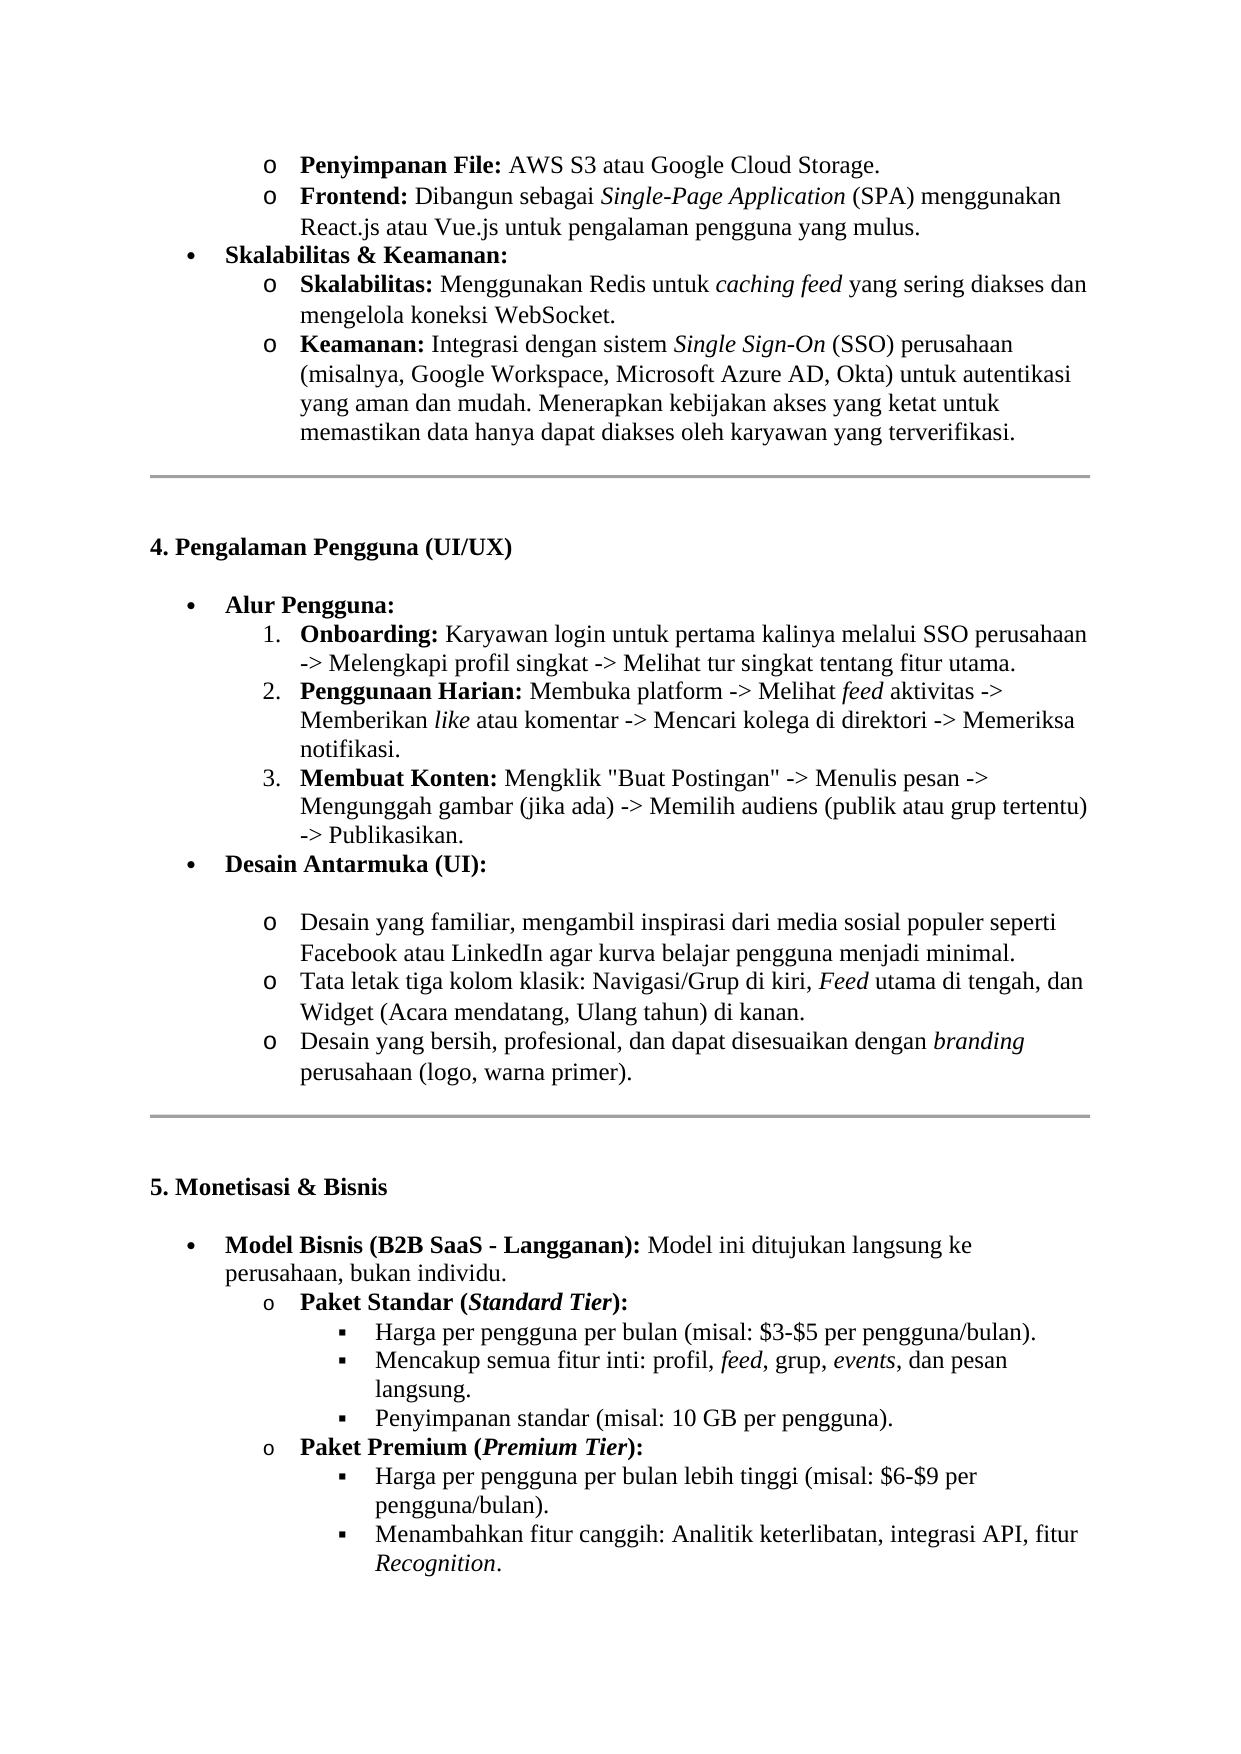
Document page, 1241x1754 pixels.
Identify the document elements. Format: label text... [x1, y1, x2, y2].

list Frontend: Dibangun sebagai Single-Page Application (SPA) menggunakan React.js atau Vue.js untuk pengalaman pengguna yang mulus. [262, 181, 1090, 240]
list Menambahkan fitur canggih: Analitik keterlibatan, integrasi API, fitur Recognition. [337, 1519, 1090, 1576]
list Alur Pengguna: [187, 590, 1090, 619]
list Onboarding: Karyawan login untuk pertama kalinya melalui SSO perusahaan -> Melengkapi profil singkat -> Melihat tur singkat tentang fitur utama. [262, 619, 1090, 676]
list Penyimpanan File: AWS S3 atau Google Cloud Storage. [262, 150, 1090, 181]
list Tata letak tiga kolom klasik: Navigasi/Grup di kiri, Feed utama di tengah, dan Widget (Acara mendatang, Ulang tahun) di kanan. [262, 966, 1090, 1026]
list Skalabilitas & Keamanan: [187, 240, 1090, 269]
list Desain yang familiar, mengambil inspirasi dari media sosial populer seperti Facebook atau LinkedIn agar kurva belajar pengguna menjadi minimal. [262, 907, 1090, 966]
list Mencakup semua fitur inti: profil, feed, grup, events, dan pesan langsung. [337, 1346, 1090, 1403]
list Desain yang bersih, profesional, dan dapat disesuaikan dengan branding perusahaan (logo, warna primer). [262, 1026, 1090, 1086]
list Harga per pengguna per bulan lebih tinggi (misal: $6-$9 per pengguna/bulan). [337, 1461, 1090, 1519]
list Membuat Konten: Mengklik "Buat Postingan" -> Menulis pesan -> Mengunggah gambar (jika ada) -> Memilih audiens (publik atau grup tertentu) -> Publikasikan. [262, 763, 1090, 849]
list Harga per pengguna per bulan (misal: $3-$5 per pengguna/bulan). [337, 1317, 1090, 1346]
list Skalabilitas: Menggunakan Redis untuk caching feed yang sering diakses dan mengelola koneksi WebSocket. [262, 269, 1090, 329]
list Keamanan: Integrasi dengan sistem Single Sign-On (SSO) perusahaan (misalnya, Google Workspace, Microsoft Azure AD, Okta) untuk autentikasi yang aman dan mudah. Menerapkan kebijakan akses yang ketat untuk memastikan data hanya dapat diakses oleh karyawan yang terverifikasi. [262, 329, 1090, 446]
text 4. Pengalaman Pengguna (UI/UX) [150, 532, 1090, 561]
text 5. Monetisasi & Bisnis [150, 1172, 1090, 1201]
list Penggunaan Harian: Membuka platform -> Melihat feed aktivitas -> Memberikan like atau komentar -> Mencari kolega di direktori -> Memeriksa notifikasi. [262, 676, 1090, 763]
list Paket Premium (Premium Tier): [262, 1432, 1090, 1461]
list Paket Standar (Standard Tier): [262, 1287, 1090, 1317]
list Penyimpanan standar (misal: 10 GB per pengguna). [337, 1403, 1090, 1432]
list Desain Antarmuka (UI): [187, 849, 1090, 878]
list Model Bisnis (B2B SaaS - Langganan): Model ini ditujukan langsung ke perusahaan, bukan individu. [187, 1230, 1090, 1287]
